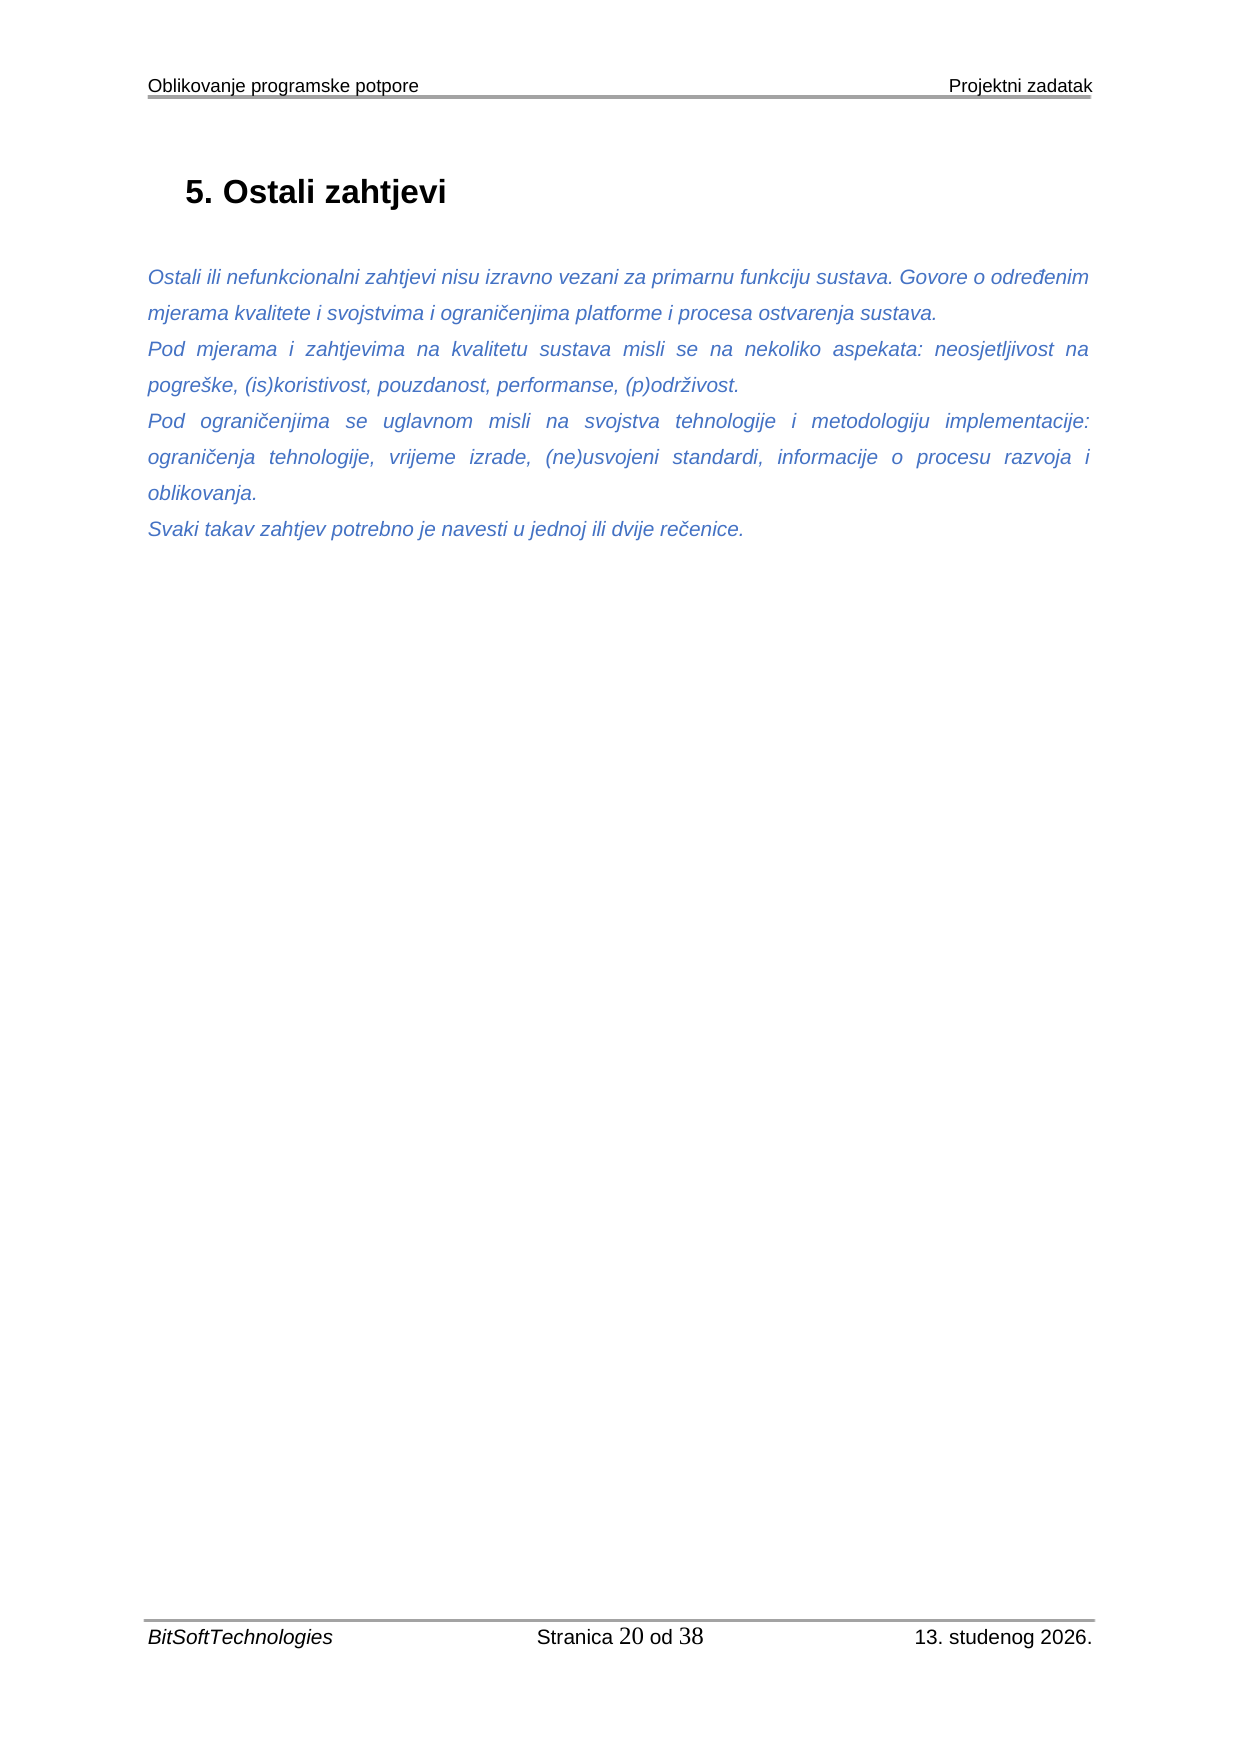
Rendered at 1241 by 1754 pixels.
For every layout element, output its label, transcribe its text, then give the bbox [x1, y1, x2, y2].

text Pod ograničenjima se uglavnom misli na svojstva tehnologije i metodologiju implementacije: ograničenja tehnologije, vrijeme izrade, (ne)usvojeni standardi, informacije o procesu razvoja i oblikovanja. [148, 409, 1093, 505]
subtitle Ostali zahtjevi [185, 173, 1093, 211]
text Pod mjerama i zahtjevima na kvalitetu sustava misli se na nekoliko aspekata: neosjetljivost na pogreške, (is)koristivost, pouzdanost, performanse, (p)održivost. [148, 337, 1093, 397]
picture [147, 95, 1092, 99]
text Svaki takav zahtjev potrebno je navesti u jednoj ili dvije rečenice. [148, 517, 1093, 541]
text Ostali ili nefunkcionalni zahtjevi nisu izravno vezani za primarnu funkciju sustava. Govore o određenim mjerama kvalitete i svojstvima i ograničenjima platforme i procesa ostvarenja sustava. [148, 265, 1093, 325]
